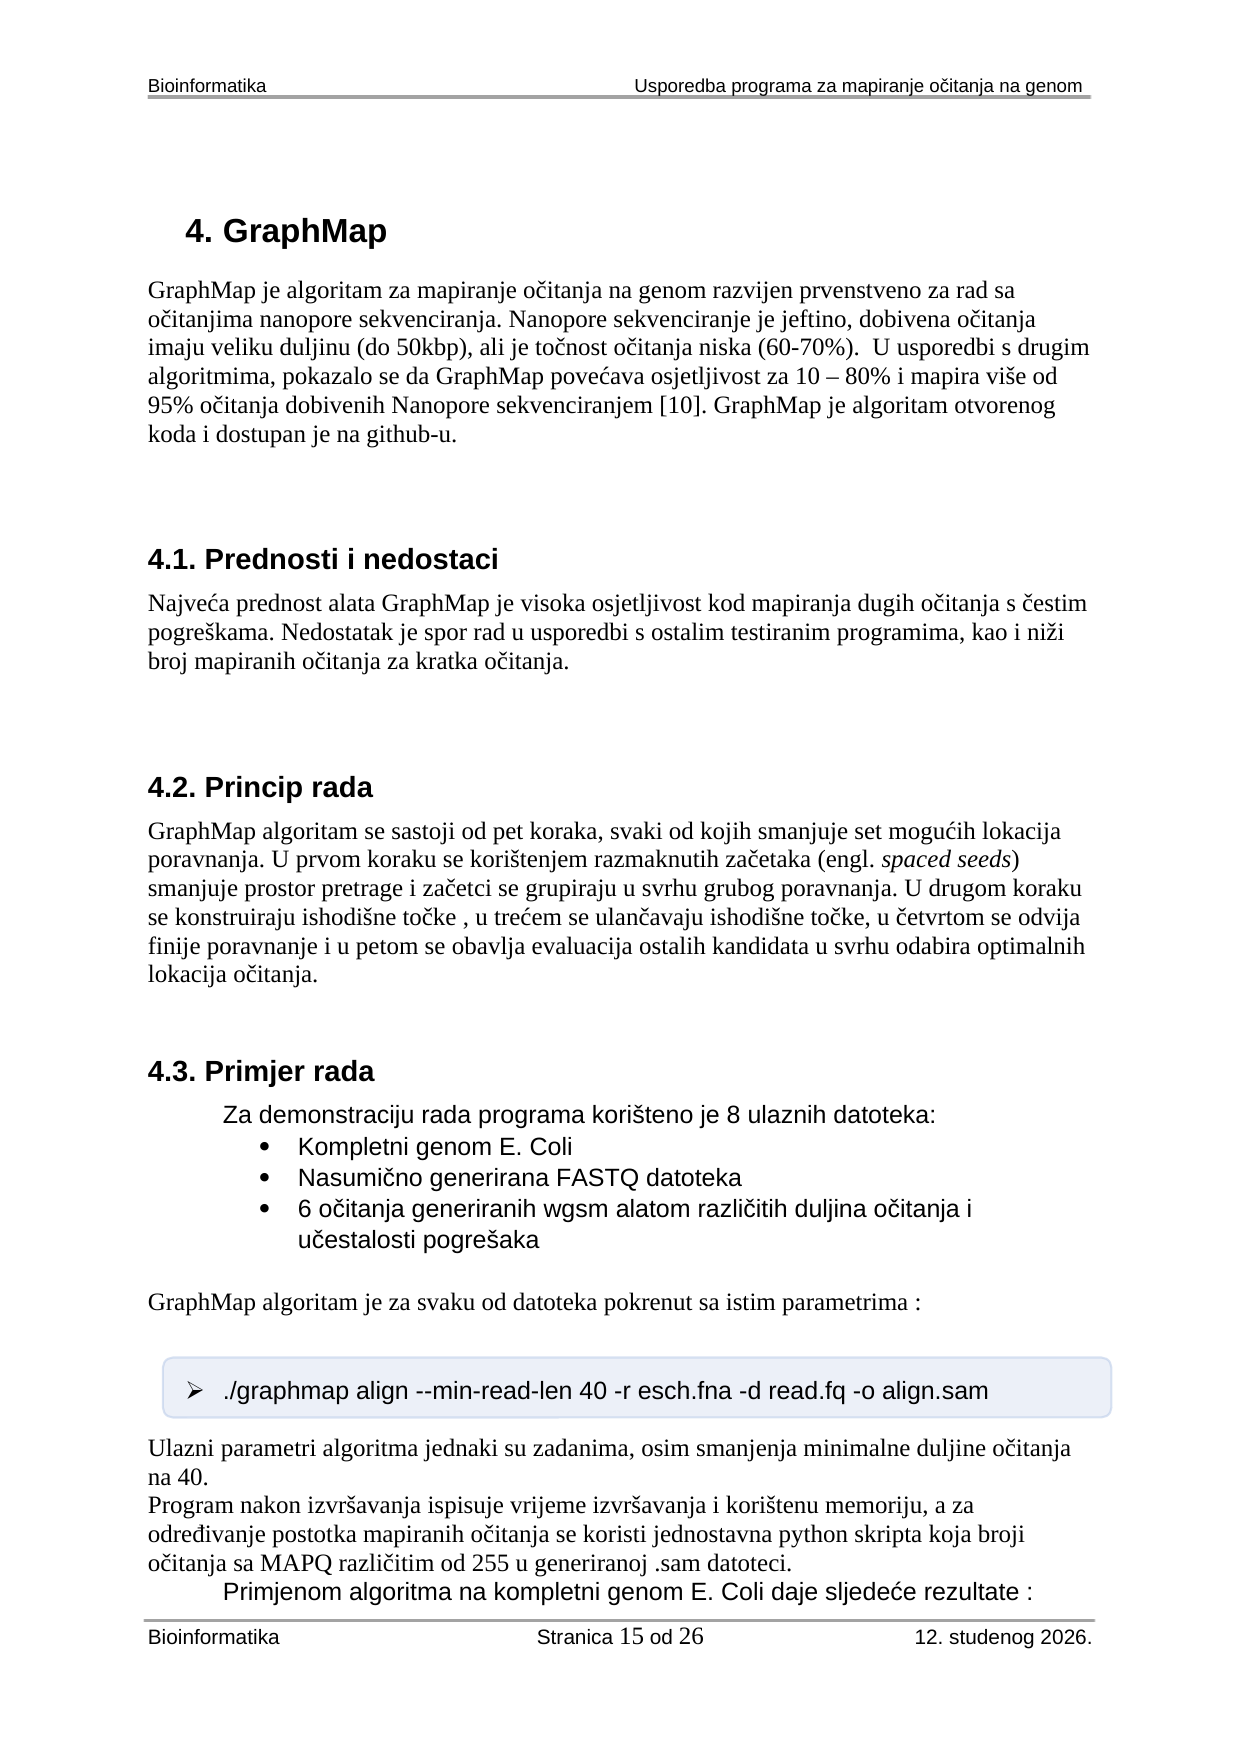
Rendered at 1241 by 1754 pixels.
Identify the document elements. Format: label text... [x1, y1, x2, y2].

text Program nakon izvršavanja ispisuje vrijeme izvršavanja i korištenu memoriju, a za određivanje postotka mapiranih očitanja se koristi jednostavna python skripta koja broji očitanja sa MAPQ različitim od 255 u generiranoj .sam datoteci. [148, 1491, 1093, 1577]
list 6 očitanja generiranih wgsm alatom različitih duljina očitanja i učestalosti pogrešaka [260, 1194, 1093, 1254]
text Najveća prednost alata GraphMap je visoka osjetljivost kod mapiranja dugih očitanja s čestim pogreškama. Nedostatak je spor rad u usporedbi s ostalim testiranim programima, kao i niži broj mapiranih očitanja za kratka očitanja. [148, 588, 1093, 675]
subtitle 4.1. Prednosti i nedostaci [148, 542, 1093, 576]
list Nasumično generirana FASTQ datoteka [260, 1163, 1093, 1192]
text Ulazni parametri algoritma jednaki su zadanima, osim smanjenja minimalne duljine očitanja na 40. [148, 1433, 1093, 1491]
subtitle 4.2. Princip rada [148, 770, 1093, 803]
text GraphMap algoritam je za svaku od datoteka pokrenut sa istim parametrima : [148, 1287, 1093, 1316]
text GraphMap je algoritam za mapiranje očitanja na genom razvijen prvenstveno za rad sa očitanjima nanopore sekvenciranja. Nanopore sekvenciranje je jeftino, dobivena očitanja imaju veliku duljinu (do 50kbp), ali je točnost očitanja niska (60-70%). U usporedbi s drugim algoritmima, pokazalo se da GraphMap povećava osjetljivost za 10 – 80% i mapira više od 95% očitanja dobivenih Nanopore sekvenciranjem [10]. GraphMap je algoritam otvorenog koda i dostupan je na github-u. [148, 275, 1093, 447]
text GraphMap algoritam se sastoji od pet koraka, svaki od kojih smanjuje set mogućih lokacija poravnanja. U prvom koraku se korištenjem razmaknutih začetaka (engl. spaced seeds) smanjuje prostor pretrage i začetci se grupiraju u svrhu grubog poravnanja. U drugom koraku se konstruiraju ishodišne točke , u trećem se ulančavaju ishodišne točke, u četvrtom se odvija finije poravnanje i u petom se obavlja evaluacija ostalih kandidata u svrhu odabira optimalnih lokacija očitanja. [148, 816, 1093, 988]
list ./graphmap align --min-read-len 40 -r esch.fna -d read.fq -o align.sam [185, 1376, 1093, 1404]
text Primjenom algoritma na kompletni genom E. Coli daje sljedeće rezultate : [148, 1577, 1093, 1606]
picture [147, 95, 1092, 99]
subtitle 4.3. Primjer rada [148, 1054, 1093, 1088]
subtitle GraphMap [185, 211, 1093, 249]
text Za demonstraciju rada programa korišteno je 8 ulaznih datoteka: [148, 1101, 1093, 1129]
list Kompletni genom E. Coli [260, 1132, 1093, 1160]
